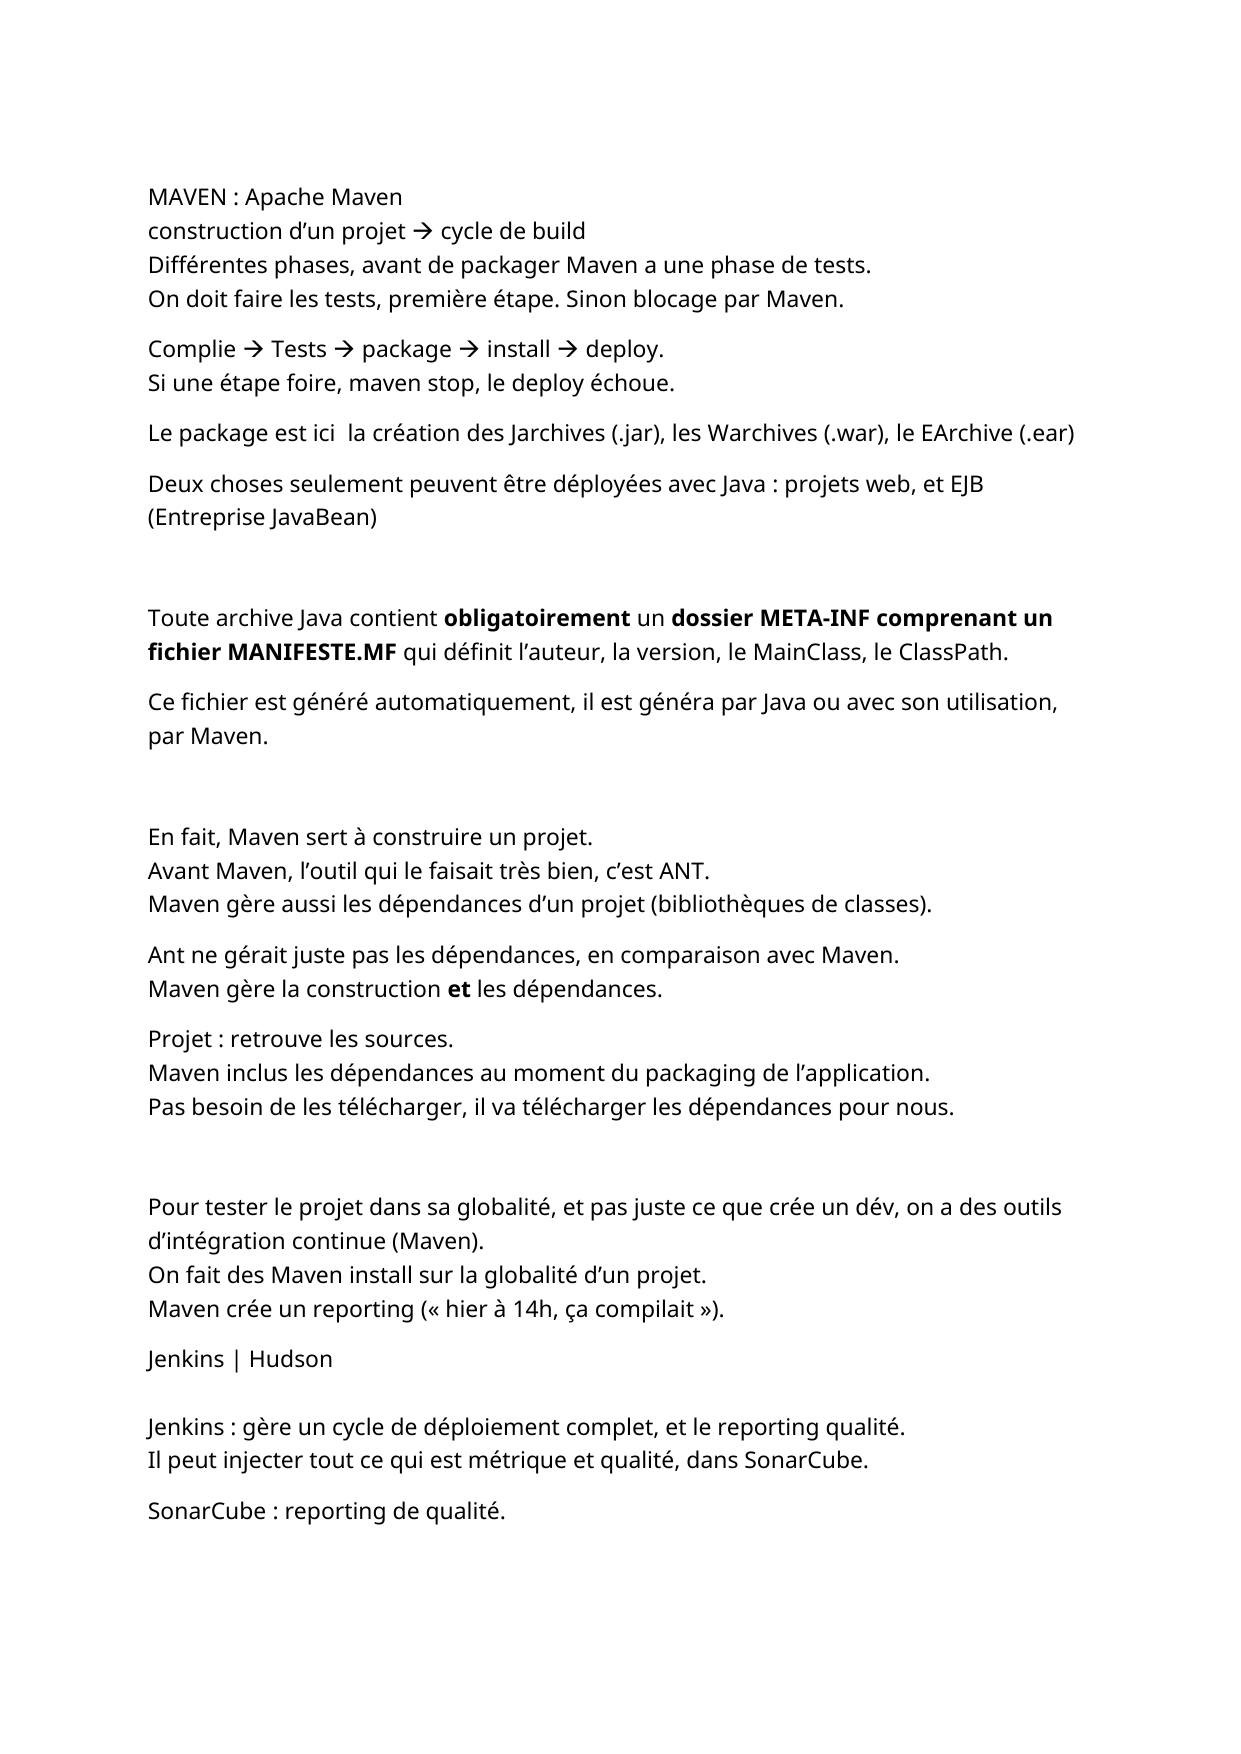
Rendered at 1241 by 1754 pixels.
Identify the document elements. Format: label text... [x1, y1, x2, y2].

text SonarCube : reporting de qualité. [148, 1495, 1093, 1526]
text Projet : retrouve les sources. Maven inclus les dépendances au moment du packaging de l’application. Pas besoin de les télécharger, il va télécharger les dépendances pour nous. [148, 1023, 1093, 1122]
text MAVEN : Apache Maven construction d’un projet cycle de build Différentes phases, avant de packager Maven a une phase de tests. On doit faire les tests, première étape. Sinon blocage par Maven. [148, 148, 1093, 314]
text En fait, Maven sert à construire un projet. Avant Maven, l’outil qui le faisait très bien, c’est ANT. Maven gère aussi les dépendances d’un projet (bibliothèques de classes). [148, 821, 1093, 920]
text Toute archive Java contient obligatoirement un dossier META-INF comprenant un fichier MANIFESTE.MF qui définit l’auteur, la version, le MainClass, le ClassPath. [148, 602, 1093, 667]
text Pour tester le projet dans sa globalité, et pas juste ce que crée un dév, on a des outils d’intégration continue (Maven). On fait des Maven install sur la globalité d’un projet. Maven crée un reporting (« hier à 14h, ça compilait »). [148, 1191, 1093, 1324]
text Jenkins | Hudson Jenkins : gère un cycle de déploiement complet, et le reporting qualité. Il peut injecter tout ce qui est métrique et qualité, dans SonarCube. [148, 1343, 1093, 1476]
text Ce fichier est généré automatiquement, il est généra par Java ou avec son utilisation, par Maven. [148, 686, 1093, 751]
text Complie Tests package install deploy. Si une étape foire, maven stop, le deploy échoue. [148, 333, 1093, 398]
text Deux choses seulement peuvent être déployées avec Java : projets web, et EJB (Entreprise JavaBean) [148, 468, 1093, 533]
text Le package est ici la création des Jarchives (.jar), les Warchives (.war), le EArchive (.ear) [148, 417, 1093, 448]
text Ant ne gérait juste pas les dépendances, en comparaison avec Maven. Maven gère la construction et les dépendances. [148, 939, 1093, 1004]
